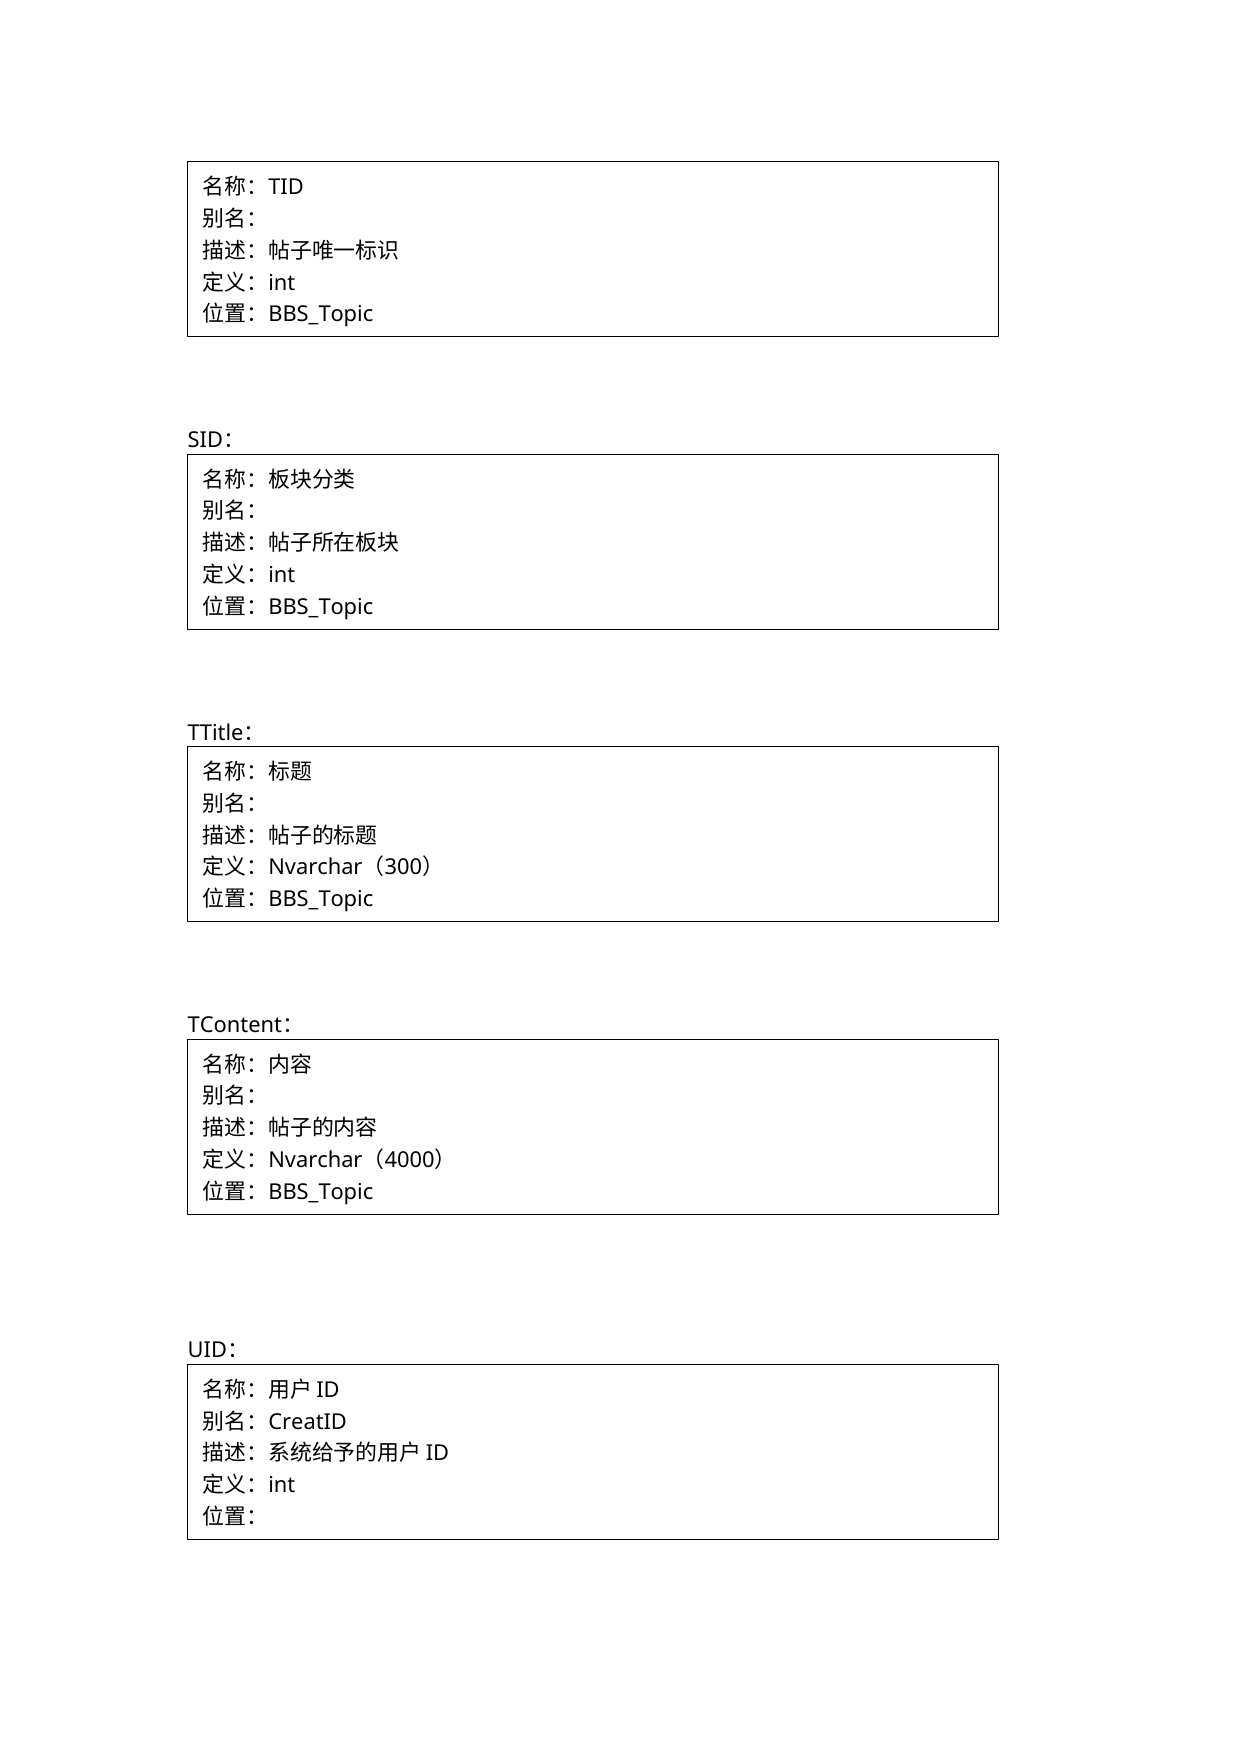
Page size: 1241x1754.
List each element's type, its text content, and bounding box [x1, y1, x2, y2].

text TTitle： [187, 714, 1053, 747]
text TContent： [187, 1007, 1053, 1039]
text SID： [187, 422, 1053, 454]
text UID： [187, 1332, 1053, 1364]
